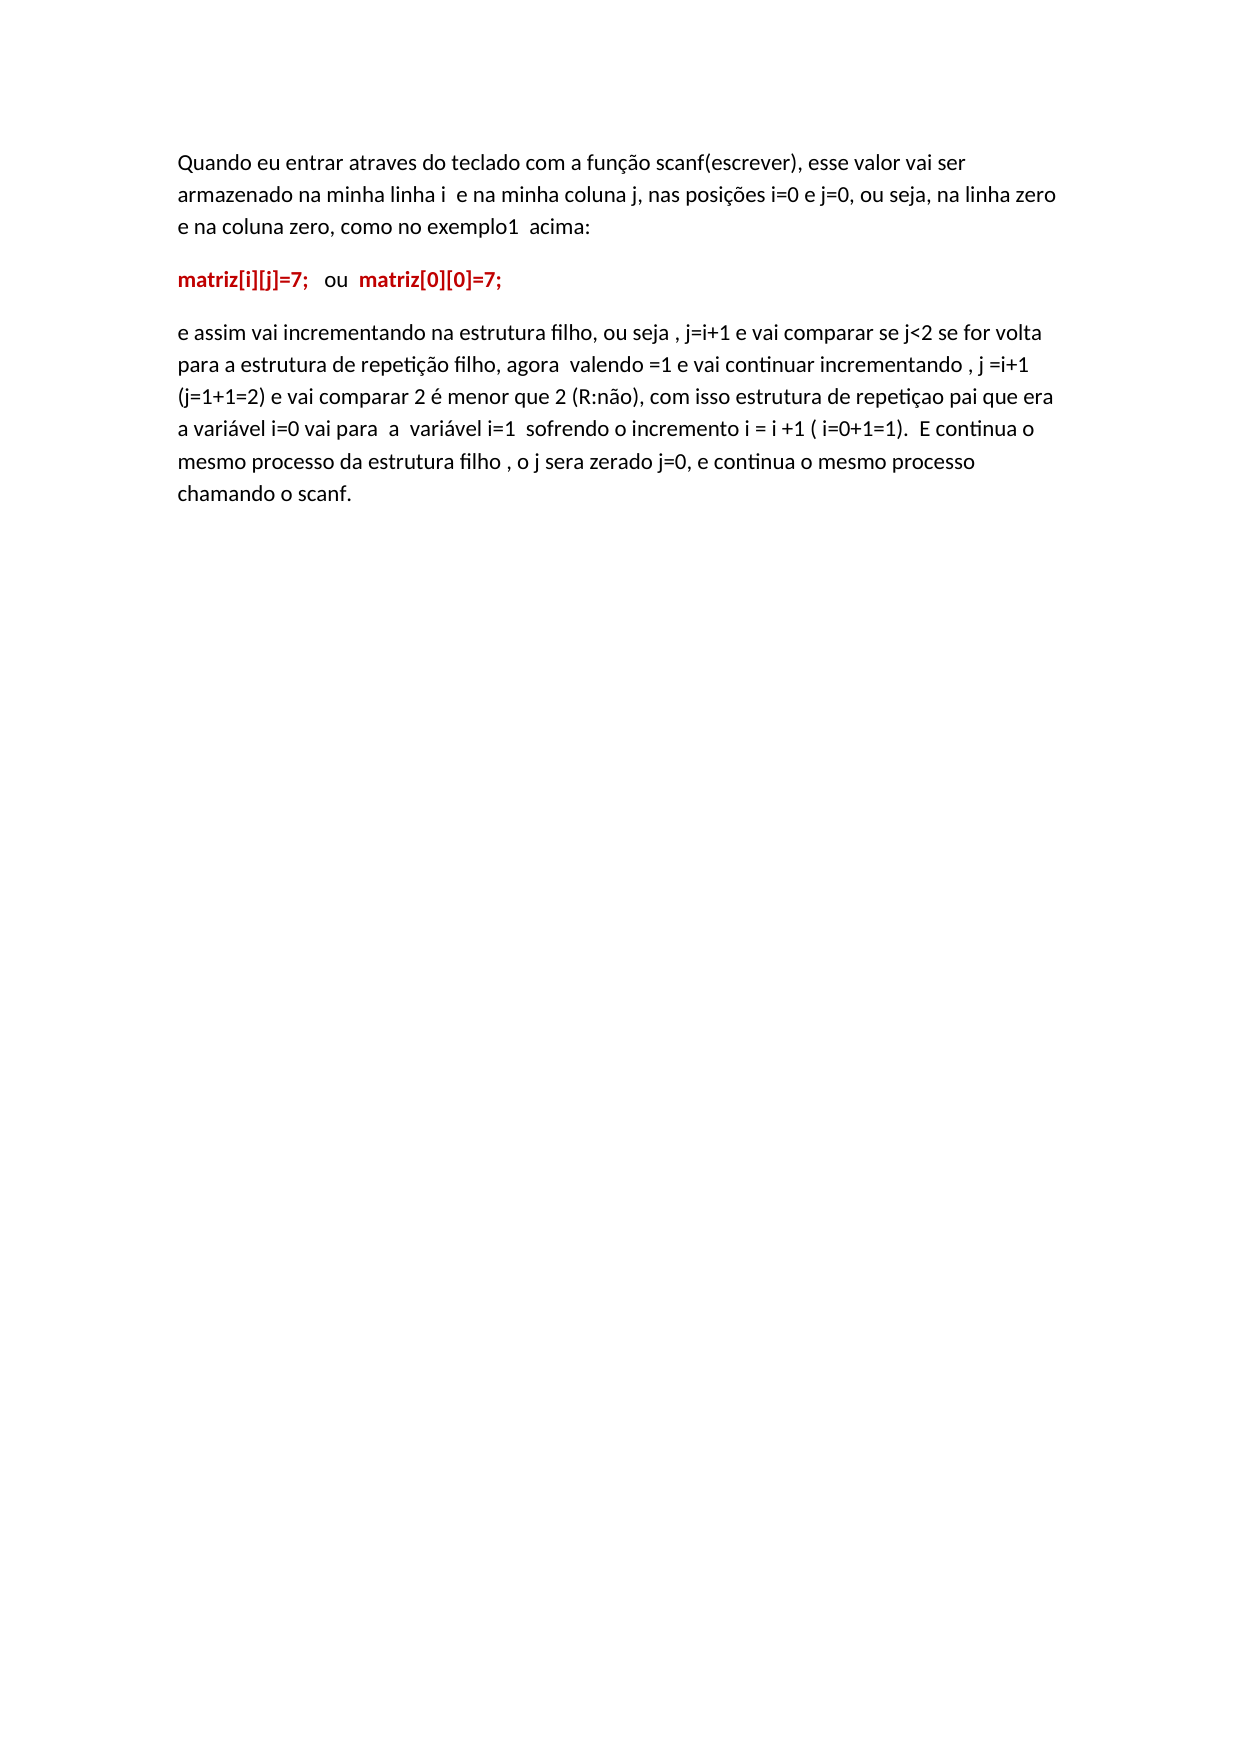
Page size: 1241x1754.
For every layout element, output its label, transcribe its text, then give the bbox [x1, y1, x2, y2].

text matriz[i][j]=7; ou matriz[0][0]=7; [177, 265, 1063, 293]
text e assim vai incrementando na estrutura filho, ou seja , j=i+1 e vai comparar se j<2 se for volta para a estrutura de repetição filho, agora valendo =1 e vai continuar incrementando , j =i+1 (j=1+1=2) e vai comparar 2 é menor que 2 (R:não), com isso estrutura de repetiçao pai que era a variável i=0 vai para a variável i=1 sofrendo o incremento i = i +1 ( i=0+1=1). E continua o mesmo processo da estrutura filho , o j sera zerado j=0, e continua o mesmo processo chamando o scanf. [177, 318, 1063, 507]
text Quando eu entrar atraves do teclado com a função scanf(escrever), esse valor vai ser armazenado na minha linha i e na minha coluna j, nas posições i=0 e j=0, ou seja, na linha zero e na coluna zero, como no exemplo1 acima: [177, 148, 1063, 240]
